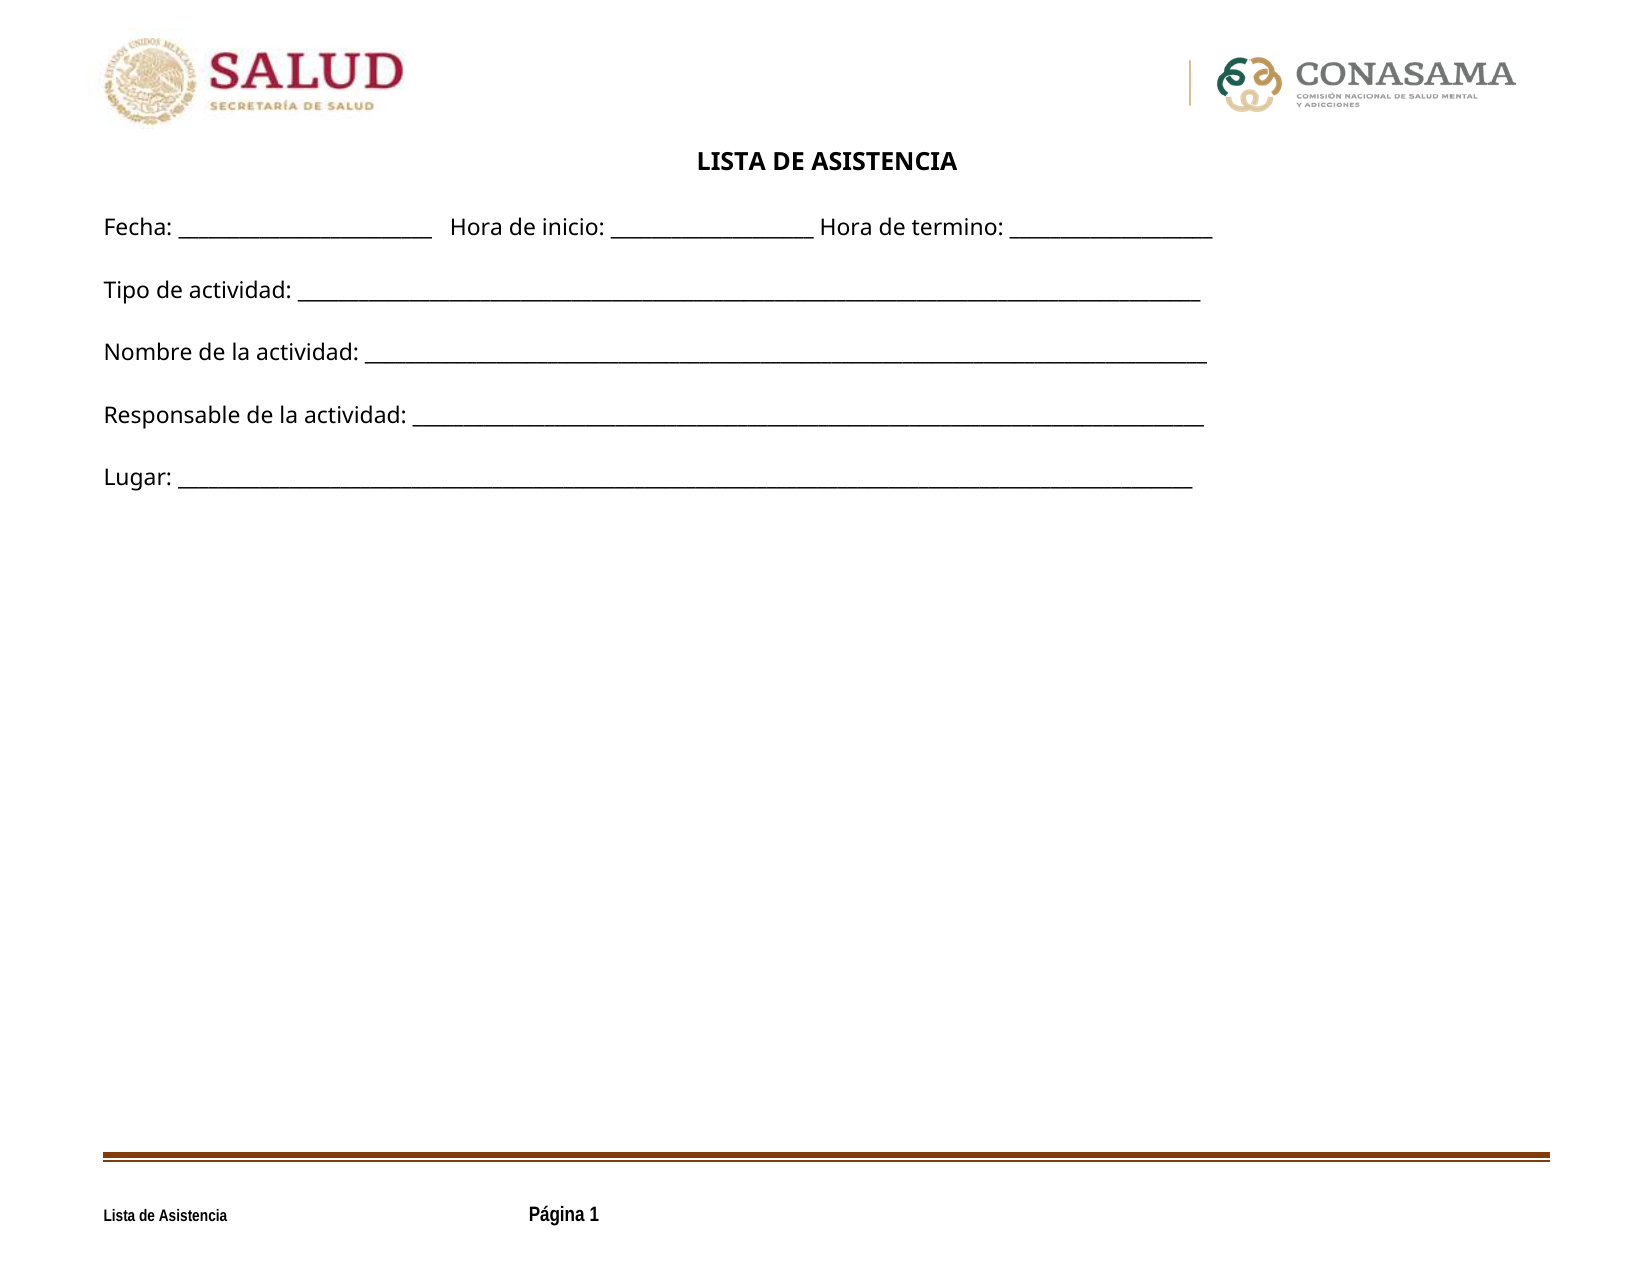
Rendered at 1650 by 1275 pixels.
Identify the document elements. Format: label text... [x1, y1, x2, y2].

text Lugar: ____________________________________________________________________________________________________ [103, 461, 1550, 492]
text Tipo de actividad: _________________________________________________________________________________________ [103, 274, 1550, 305]
text LISTA DE ASISTENCIA [103, 143, 1550, 177]
text Fecha: _________________________ Hora de inicio: ____________________ Hora de termino: ____________________ [103, 211, 1550, 242]
text Nombre de la actividad: ___________________________________________________________________________________ [103, 336, 1550, 367]
picture [87, 28, 432, 129]
picture [1181, 36, 1522, 139]
text Responsable de la actividad: ______________________________________________________________________________ [103, 399, 1550, 430]
